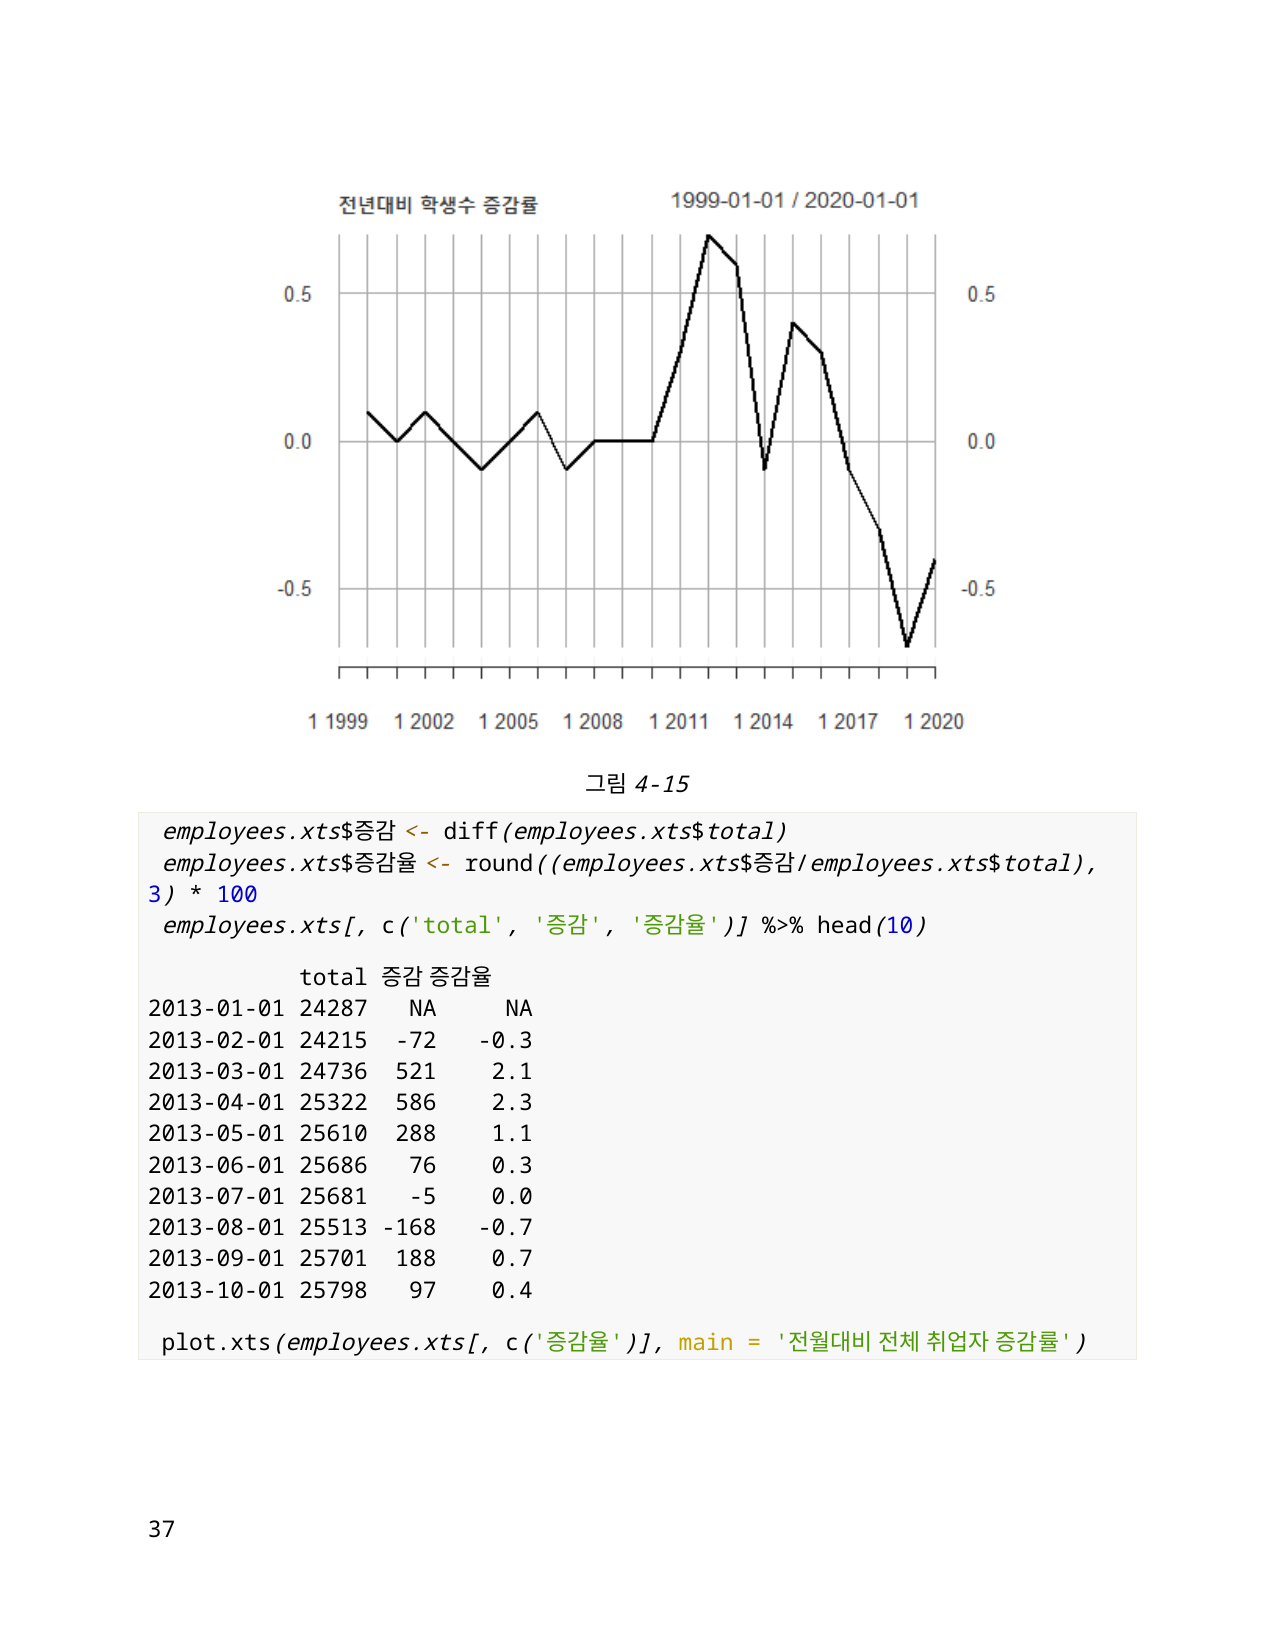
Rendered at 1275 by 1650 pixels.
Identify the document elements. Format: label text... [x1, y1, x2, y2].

text 그림 4-15 [148, 768, 1127, 800]
text employees.xts$증감 <- diff(employees.xts$total) employees.xts$증감율 <- round((employees.xts$증감/employees.xts$total), 3) * 100 employees.xts[, c('total', '증감', '증감율')] %>% head(10) [139, 813, 1136, 940]
picture [262, 147, 1013, 748]
text total 증감 증감율 2013-01-01 24287 NA NA 2013-02-01 24215 -72 -0.3 2013-03-01 24736 521 2.1 2013-04-01 25322 586 2.3 2013-05-01 25610 288 1.1 2013-06-01 25686 76 0.3 2013-07-01 25681 -5 0.0 2013-08-01 25513 -168 -0.7 2013-09-01 25701 188 0.7 2013-10-01 25798 97 0.4 [139, 958, 1136, 1305]
text plot.xts(employees.xts[, c('증감율')], main = '전월대비 전체 취업자 증감률') [139, 1323, 1136, 1359]
